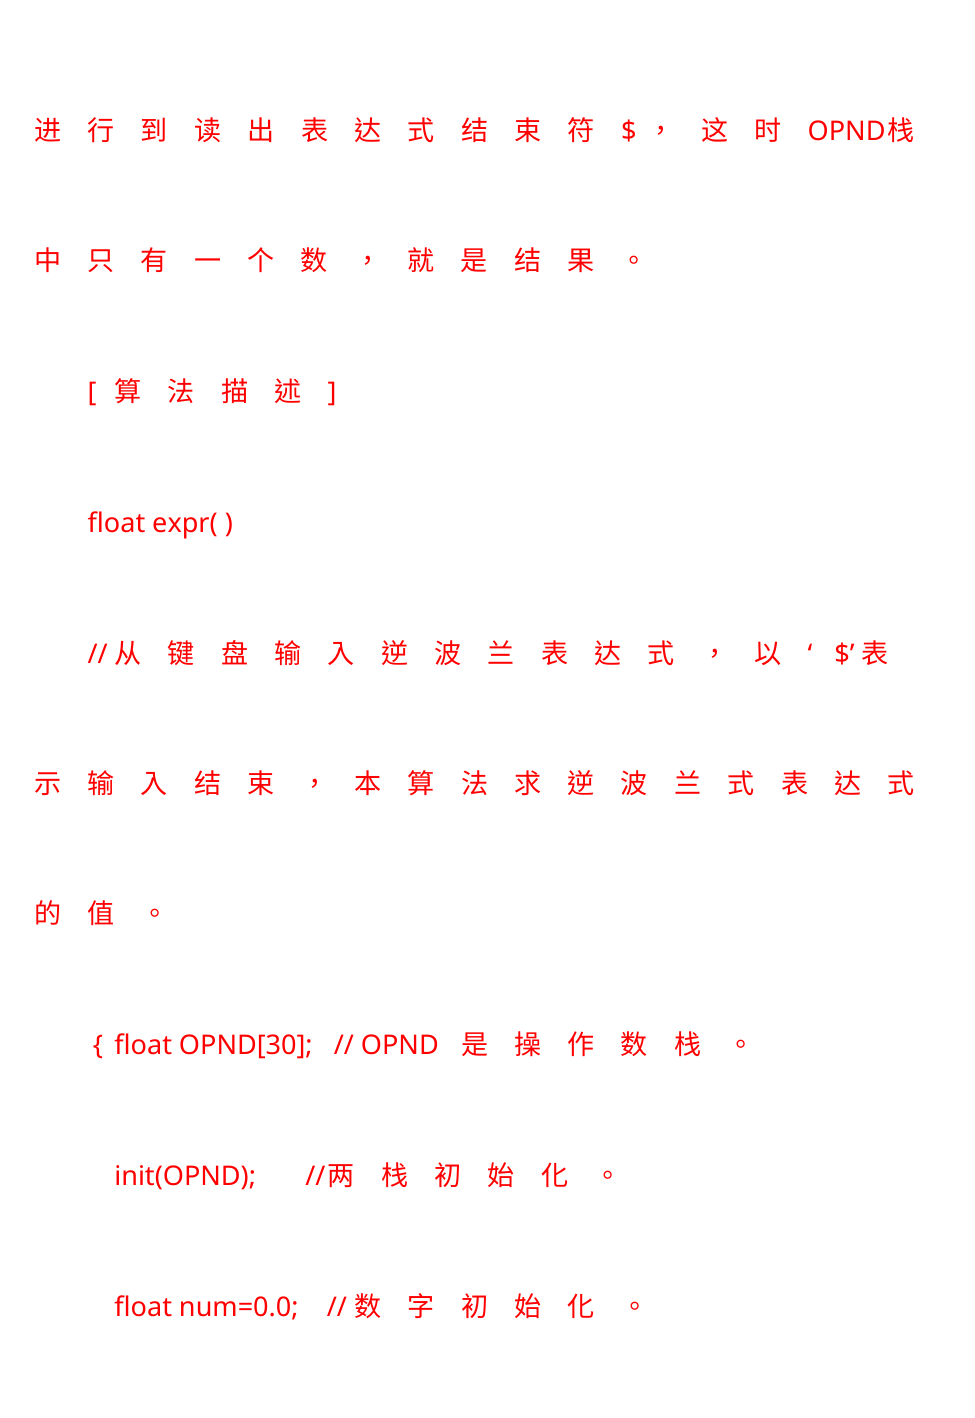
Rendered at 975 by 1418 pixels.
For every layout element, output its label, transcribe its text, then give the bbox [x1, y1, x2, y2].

text //从键盘输入逆波兰表达式，以‘$’表示输入结束，本算法求逆波兰式表达式的值。 [34, 620, 941, 945]
text float num=0.0; //数字初始化。 [34, 1273, 941, 1338]
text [34, 97, 941, 292]
text [算法描述] [34, 358, 941, 423]
text ｛float OPND[30]; // OPND是操作数栈。 [34, 1011, 941, 1076]
text init(OPND); //两栈初始化。 [34, 1142, 941, 1207]
text float expr( ) [34, 489, 941, 554]
